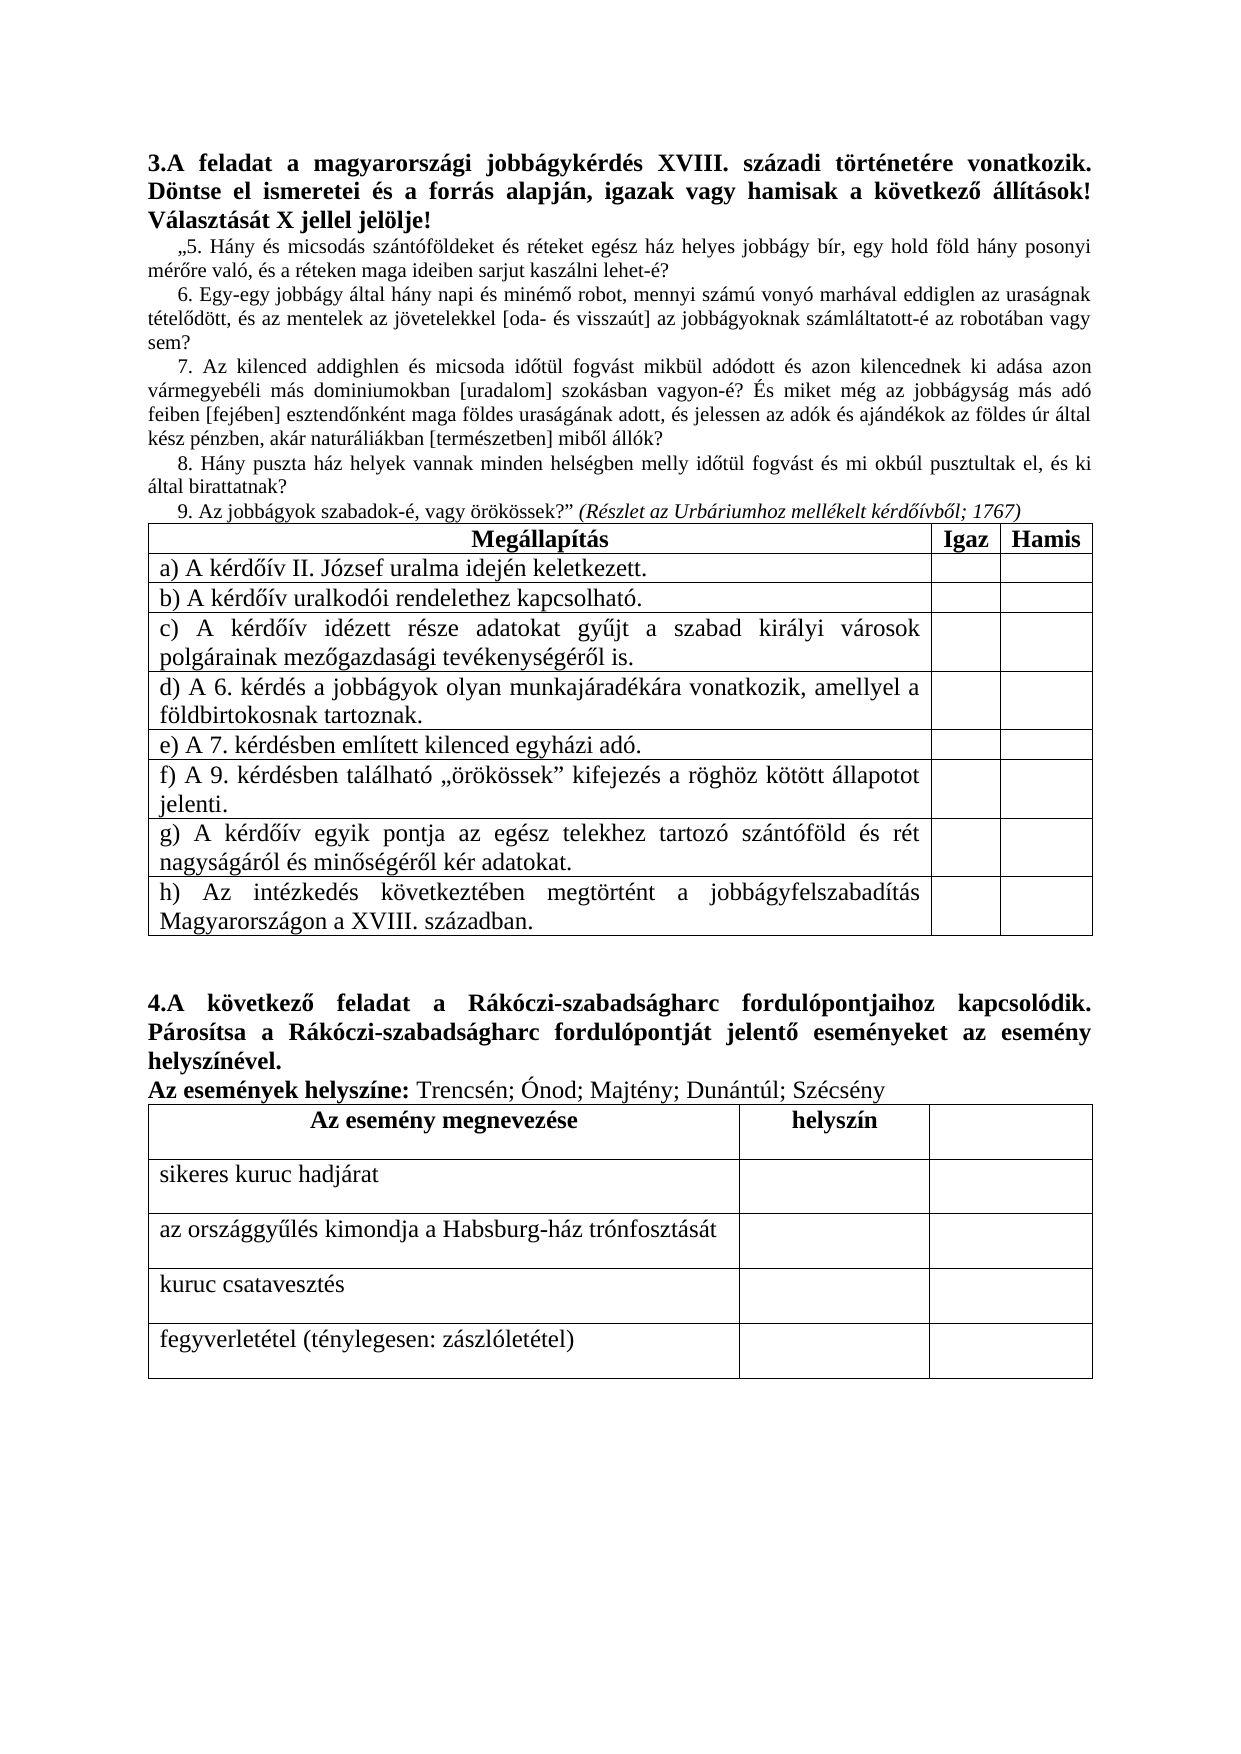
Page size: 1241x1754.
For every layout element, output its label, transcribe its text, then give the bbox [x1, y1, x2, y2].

table_cell kuruc csatavesztés [149, 1269, 739, 1323]
text 6. Egy-egy jobbágy által hány napi és minémő robot, mennyi számú vonyó marhával eddiglen az uraságnak tételődött, és az mentelek az jövetelekkel [oda- és visszaút] az jobbágyoknak számláltatott-é az robotában vagy sem? [148, 282, 1093, 354]
table_cell d) A 6. kérdés a jobbágyok olyan munkajáradékára vonatkozik, amellyel a földbirtokosnak tartoznak. [149, 672, 931, 729]
table_header [930, 1105, 1092, 1158]
table_header Igaz [932, 524, 1000, 552]
table_cell [932, 819, 1000, 876]
table_cell [740, 1160, 929, 1213]
table_cell c) A kérdőív idézett része adatokat gyűjt a szabad királyi városok polgárainak mezőgazdasági tevékenységéről is. [149, 613, 931, 671]
table_cell [1001, 583, 1092, 612]
table_cell [932, 877, 1000, 934]
table_cell [1001, 877, 1092, 934]
text 4.A következő feladat a Rákóczi-szabadságharc fordulópontjaihoz kapcsolódik. Párosítsa a Rákóczi-szabadságharc fordulópontját jelentő eseményeket az esemény helyszínével. [148, 988, 1093, 1075]
table_cell a) A kérdőív II. József uralma idején keletkezett. [149, 554, 931, 582]
table_cell fegyverletétel (ténylegesen: zászlóletétel) [149, 1324, 739, 1378]
text 9. Az jobbágyok szabadok-é, vagy örökössek?” (Részlet az Urbáriumhoz mellékelt kérdőívből; 1767) [148, 498, 1093, 523]
text Az események helyszíne: Trencsén; Ónod; Majtény; Dunántúl; Szécsény [148, 1075, 1093, 1103]
table_cell [932, 760, 1000, 817]
table_cell f) A 9. kérdésben található „örökössek” kifejezés a röghöz kötött állapotot jelenti. [149, 760, 931, 817]
table_cell [930, 1324, 1092, 1378]
table_cell [930, 1160, 1092, 1213]
text 8. Hány puszta ház helyek vannak minden helségben melly időtül fogvást és mi okbúl pusztultak el, és ki által birattatnak? [148, 450, 1093, 498]
text „5. Hány és micsodás szántóföldeket és réteket egész ház helyes jobbágy bír, egy hold föld hány posonyi mérőre való, és a réteken maga ideiben sarjut kaszálni lehet-é? [148, 234, 1093, 282]
table_cell [1001, 730, 1092, 759]
table_cell [1001, 760, 1092, 817]
table_cell [932, 613, 1000, 671]
table_cell [1001, 554, 1092, 582]
text 3.A feladat a magyarországi jobbágykérdés XVIII. századi történetére vonatkozik. Döntse el ismeretei és a forrás alapján, igazak vagy hamisak a következő állítások! Választását X jellel jelölje! [148, 148, 1093, 234]
table_cell [1001, 613, 1092, 671]
table_cell [740, 1269, 929, 1323]
table_header Az esemény megnevezése [149, 1105, 739, 1158]
table_cell e) A 7. kérdésben említett kilenced egyházi adó. [149, 730, 931, 759]
table_cell h) Az intézkedés következtében megtörtént a jobbágyfelszabadítás Magyarországon a XVIII. században. [149, 877, 931, 934]
table_header Hamis [1001, 524, 1092, 552]
table_cell [930, 1269, 1092, 1323]
table_cell [930, 1214, 1092, 1268]
table_cell b) A kérdőív uralkodói rendelethez kapcsolható. [149, 583, 931, 612]
table_cell [932, 672, 1000, 729]
table_cell sikeres kuruc hadjárat [149, 1160, 739, 1213]
table_cell [932, 554, 1000, 582]
table_header helyszín [740, 1105, 929, 1158]
table_cell [932, 730, 1000, 759]
table_cell [740, 1214, 929, 1268]
table_cell [932, 583, 1000, 612]
table_cell [1001, 819, 1092, 876]
table_cell [1001, 672, 1092, 729]
table_header Megállapítás [149, 524, 931, 552]
table_cell az országgyűlés kimondja a Habsburg-ház trónfosztását [149, 1214, 739, 1268]
table_cell [740, 1324, 929, 1378]
table_cell g) A kérdőív egyik pontja az egész telekhez tartozó szántóföld és rét nagyságáról és minőségéről kér adatokat. [149, 819, 931, 876]
text 7. Az kilenced addighlen és micsoda időtül fogvást mikbül adódott és azon kilencednek ki adása azon vármegyebéli más dominiumokban [uradalom] szokásban vagyon-é? És miket még az jobbágyság más adó feiben [fejében] esztendőnként maga földes uraságának adott, és jelessen az adók és ajándékok az földes úr által kész pénzben, akár naturáliákban [természetben] miből állók? [148, 354, 1093, 450]
